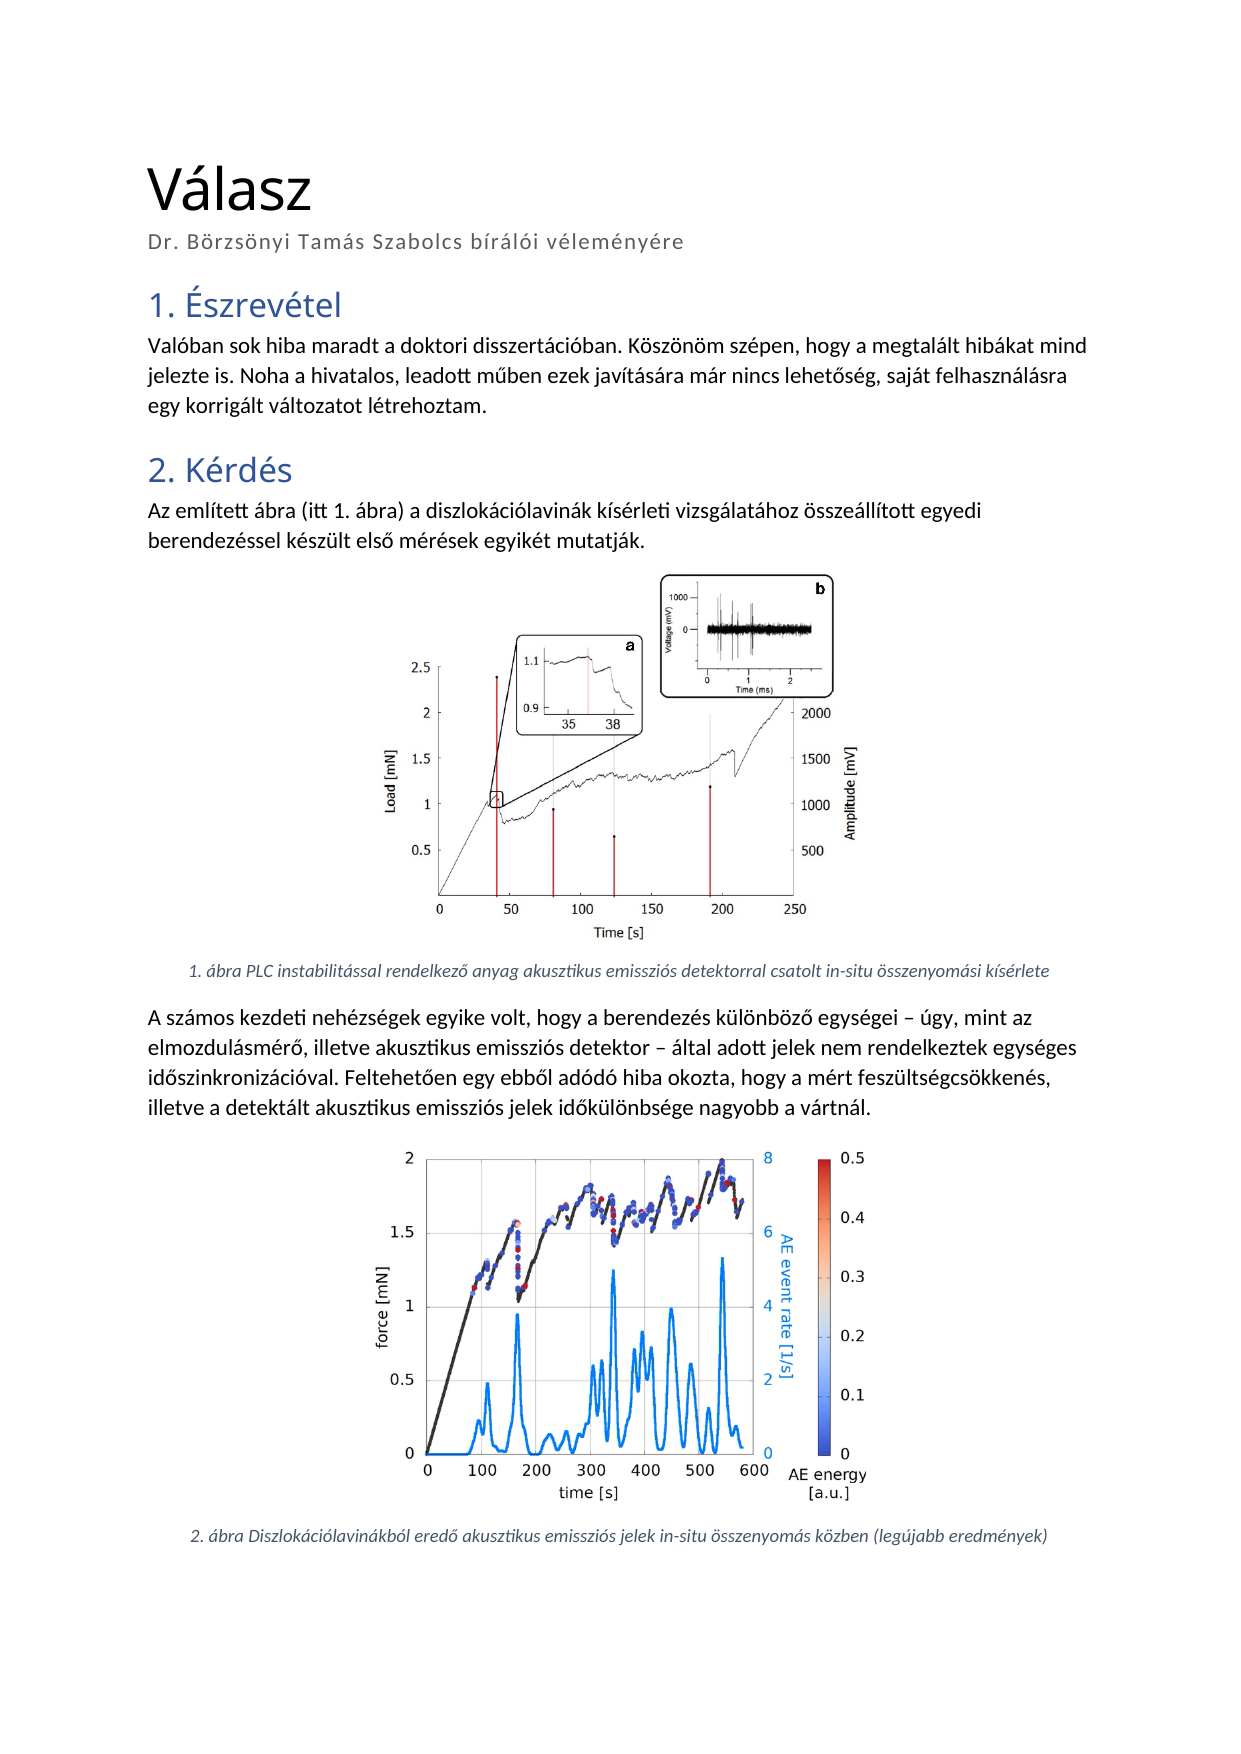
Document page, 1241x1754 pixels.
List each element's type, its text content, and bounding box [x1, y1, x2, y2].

subtitle 2. Kérdés [148, 447, 1093, 492]
picture [382, 572, 859, 941]
picture [374, 1140, 867, 1506]
text Az említett ábra (itt 1. ábra) a diszlokációlavinák kísérleti vizsgálatához összeállított egyedi berendezéssel készült első mérések egyikét mutatják. [148, 496, 1093, 554]
text 2. ábra Diszlokációlavinákból eredő akusztikus emissziós jelek in-situ összenyomás közben (legújabb eredmények) [148, 1524, 1093, 1547]
text A számos kezdeti nehézségek egyike volt, hogy a berendezés különböző egységei – úgy, mint az elmozdulásmérő, illetve akusztikus emissziós detektor – által adott jelek nem rendelkeztek egységes időszinkronizációval. Feltehetően egy ebből adódó hiba okozta, hogy a mért feszültségcsökkenés, illetve a detektált akusztikus emissziós jelek időkülönbsége nagyobb a vártnál. [148, 1003, 1093, 1122]
subtitle 1. Észrevétel [148, 282, 1093, 328]
subtitle Dr. Börzsönyi Tamás Szabolcs bírálói véleményére [148, 227, 1093, 255]
title Válasz [148, 148, 1093, 227]
text Valóban sok hiba maradt a doktori disszertációban. Köszönöm szépen, hogy a megtalált hibákat mind jelezte is. Noha a hivatalos, leadott műben ezek javítására már nincs lehetőség, saját felhasználásra egy korrigált változatot létrehoztam. [148, 331, 1093, 420]
